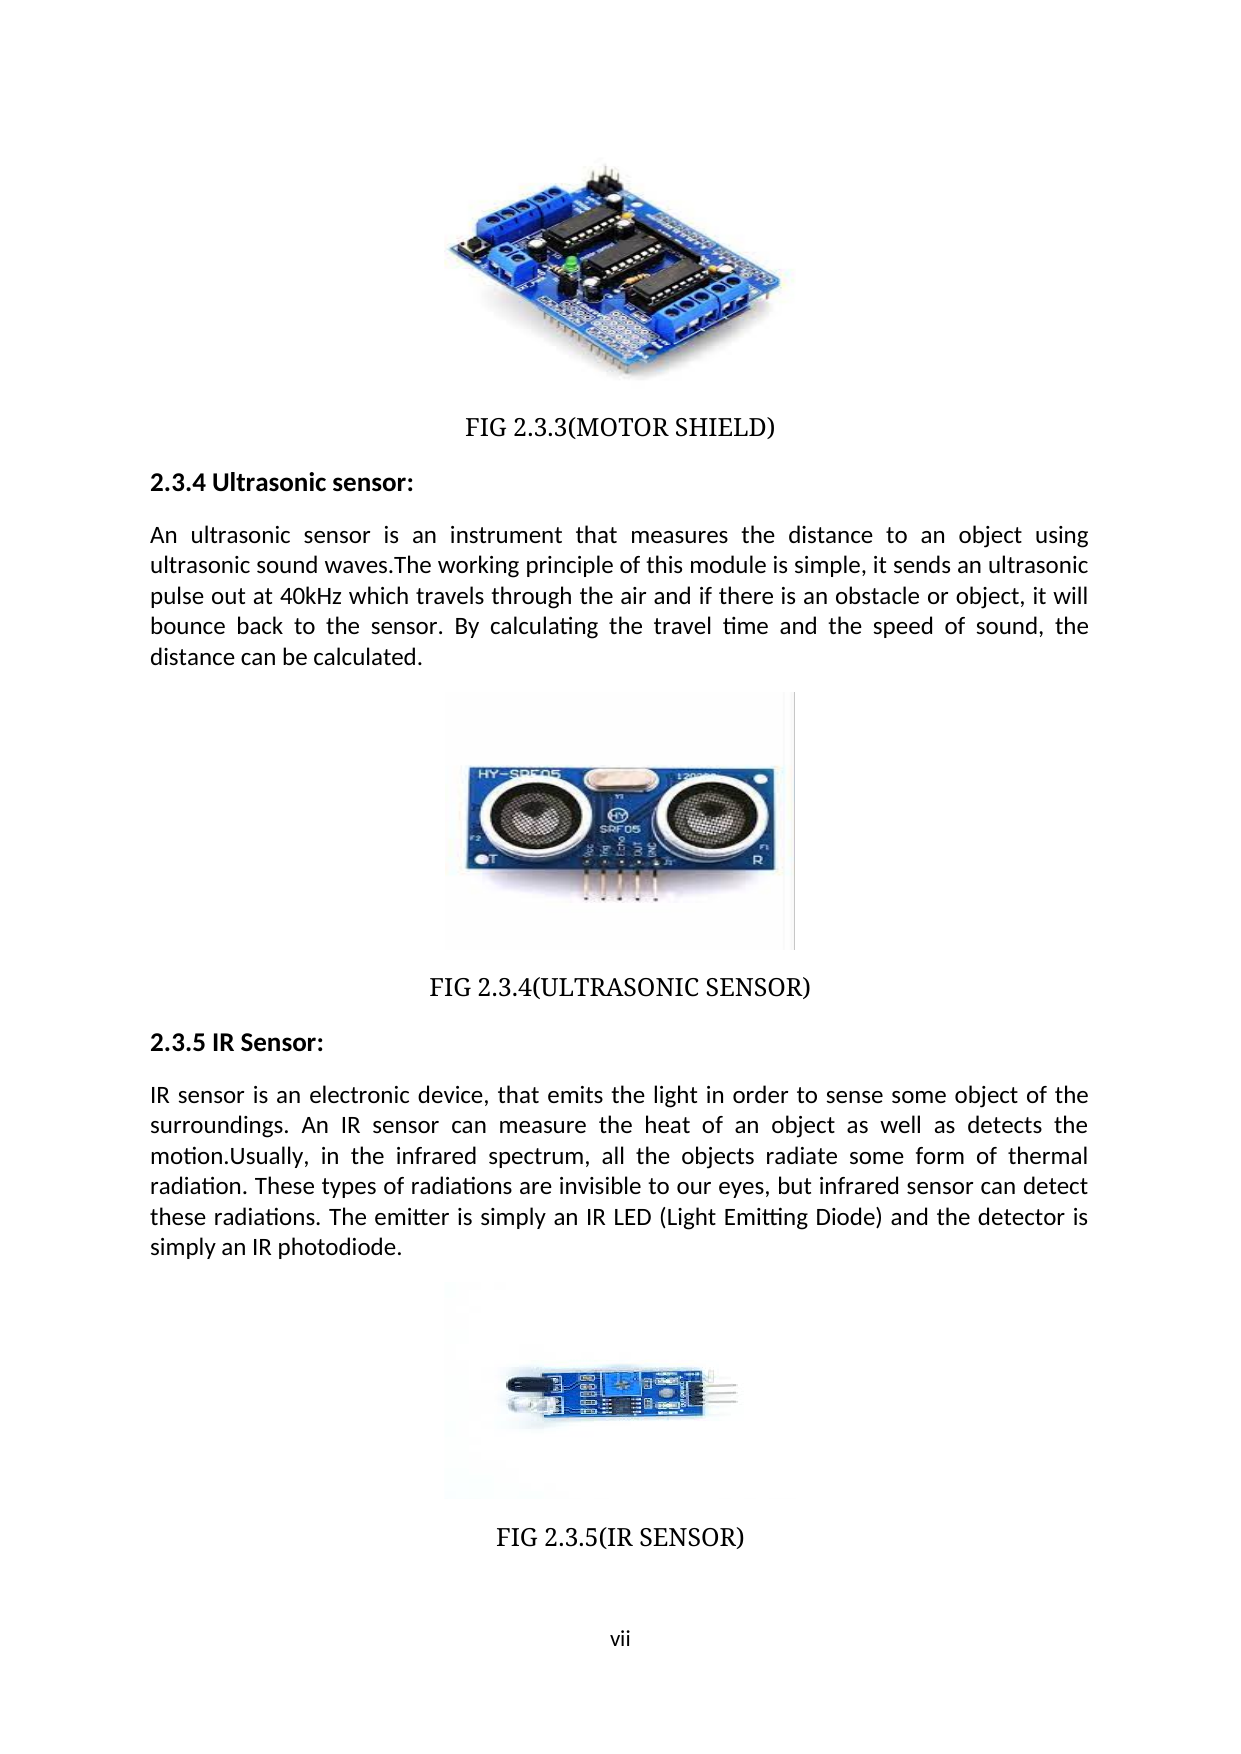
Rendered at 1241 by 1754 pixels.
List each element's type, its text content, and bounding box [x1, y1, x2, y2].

list 2.3.4 Ultrasonic sensor: [150, 465, 1090, 498]
picture [444, 150, 796, 390]
list IR sensor is an electronic device, that emits the light in order to sense some object of the surroundings. An IR sensor can measure the heat of an object as well as detects the motion.Usually, in the infrared spectrum, all the objects radiate some form of thermal radiation. These types of radiations are invisible to our eyes, but infrared sensor can detect these radiations. The emitter is simply an IR LED (Light Emitting Diode) and the detector is simply an IR photodiode. [150, 1079, 1090, 1262]
list An ultrasonic sensor is an instrument that measures the distance to an object using ultrasonic sound waves.The working principle of this module is simple, it sends an ultrasonic pulse out at 40kHz which travels through the air and if there is an obstacle or object, it will bounce back to the sensor. By calculating the travel time and the speed of sound, the distance can be calculated. [150, 519, 1090, 671]
list 2.3.5 IR Sensor: [150, 1025, 1090, 1058]
picture [444, 1282, 796, 1499]
list FIG 2.3.4(ULTRASONIC SENSOR) [150, 970, 1090, 1004]
list FIG 2.3.5(IR SENSOR) [150, 1519, 1090, 1553]
list FIG 2.3.3(MOTOR SHIELD) [150, 410, 1090, 444]
picture [445, 692, 795, 950]
